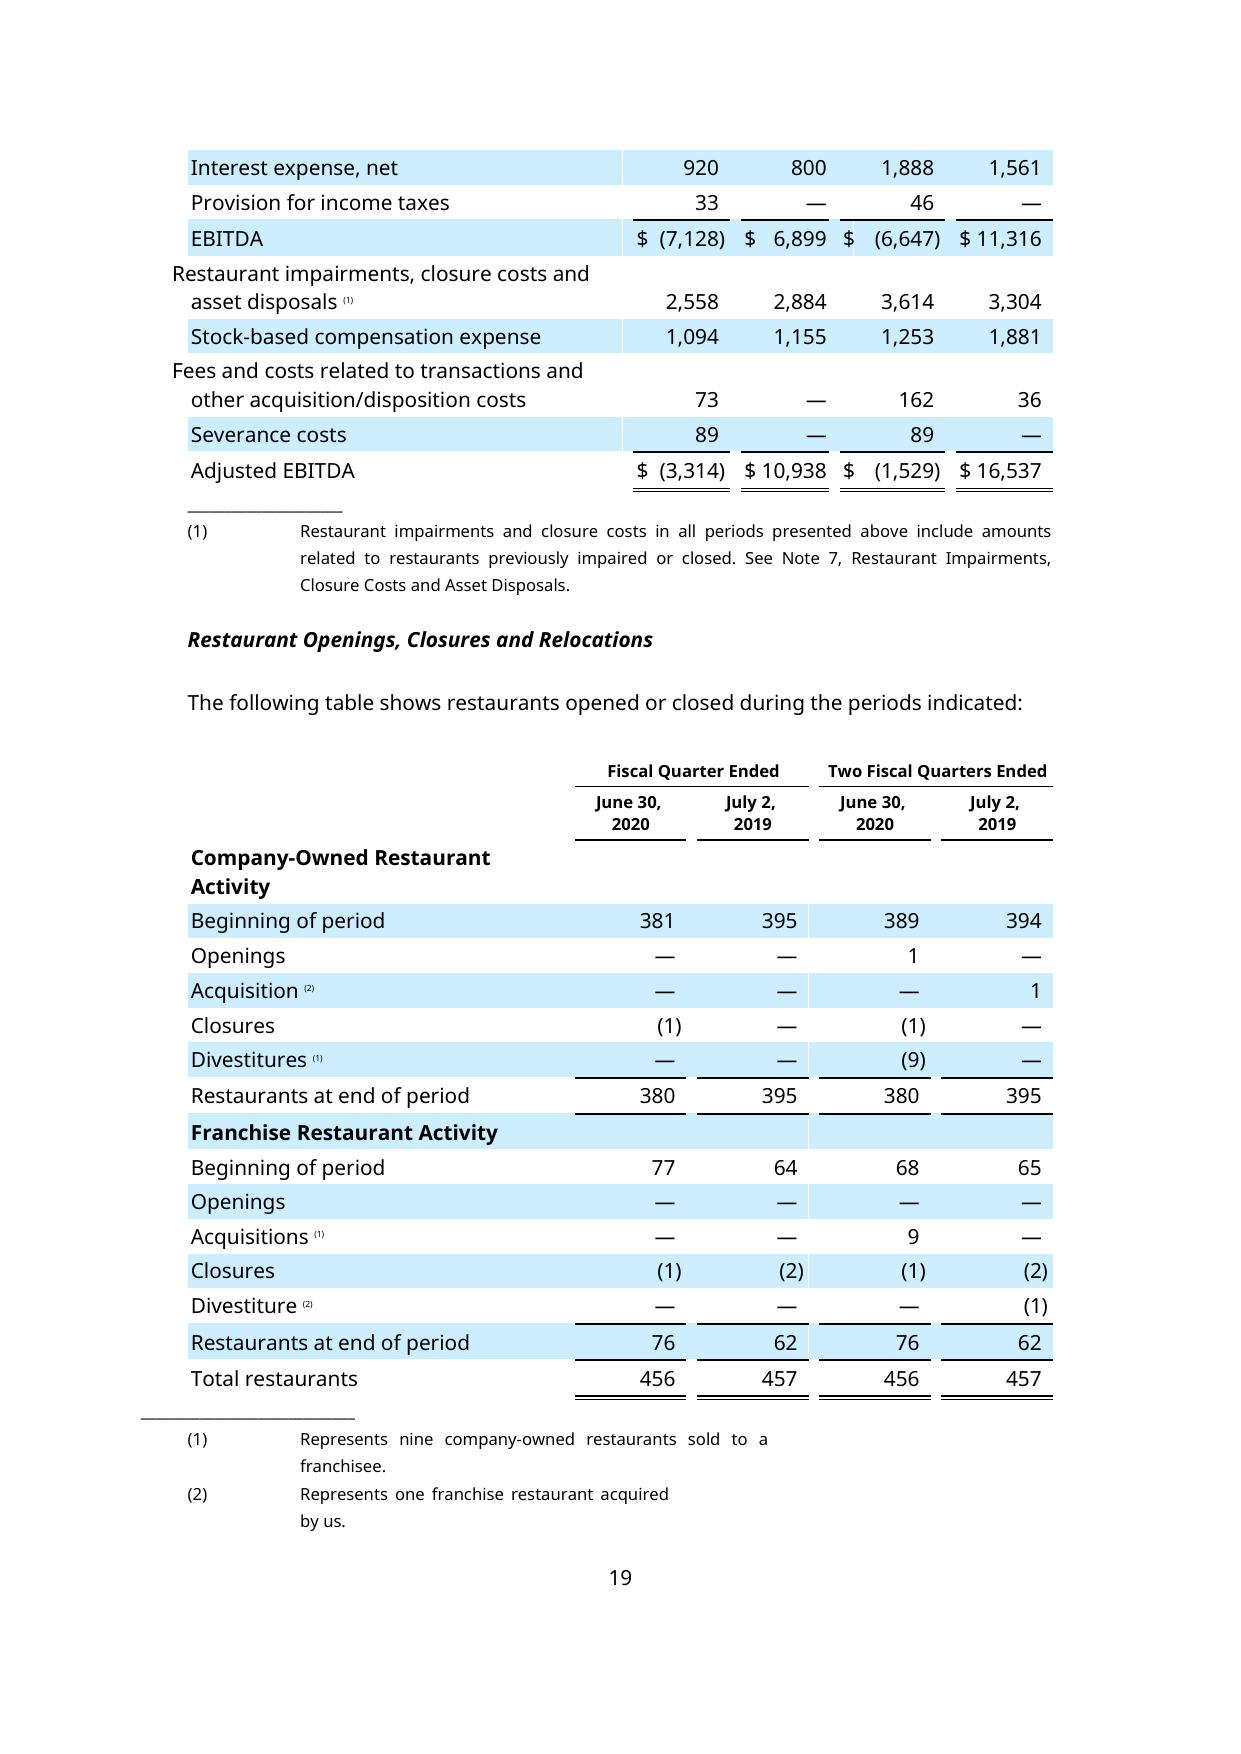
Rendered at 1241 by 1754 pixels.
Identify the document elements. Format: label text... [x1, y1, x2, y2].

text _____________________ [187, 492, 1053, 515]
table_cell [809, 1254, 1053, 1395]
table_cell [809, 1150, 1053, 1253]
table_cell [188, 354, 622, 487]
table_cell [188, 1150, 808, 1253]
text The following table shows restaurants opened or closed during the periods indicated: [187, 688, 1053, 716]
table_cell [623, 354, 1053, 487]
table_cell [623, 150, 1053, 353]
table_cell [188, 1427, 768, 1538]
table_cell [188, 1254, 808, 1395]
text Restaurant Openings, Closures and Relocations [187, 625, 1053, 653]
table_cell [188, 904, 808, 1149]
text _____________________________ [141, 1400, 1053, 1423]
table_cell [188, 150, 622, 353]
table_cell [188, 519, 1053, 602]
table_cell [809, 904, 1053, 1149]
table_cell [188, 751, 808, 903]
text 19 [187, 1563, 1053, 1591]
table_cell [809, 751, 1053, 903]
